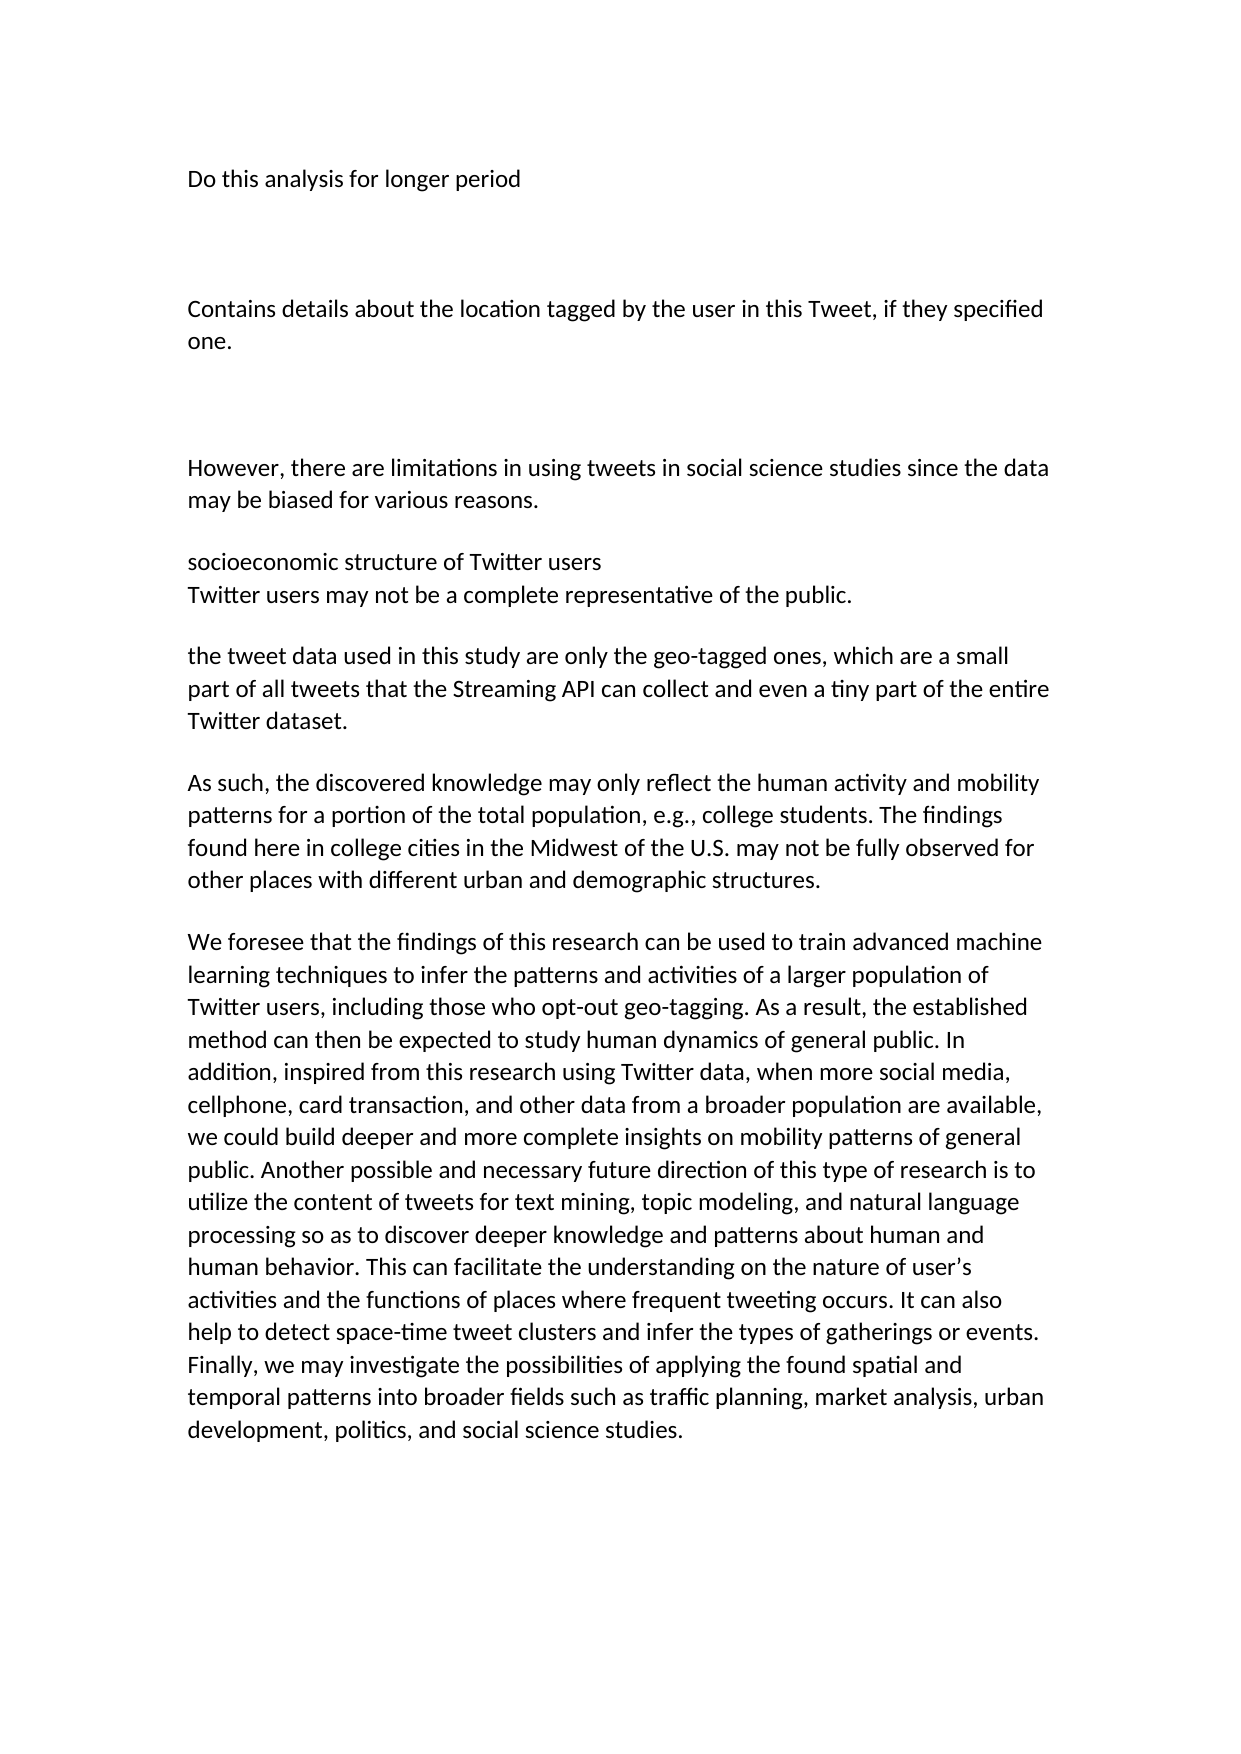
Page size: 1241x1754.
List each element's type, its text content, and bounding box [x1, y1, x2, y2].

text socioeconomic structure of Twitter users [187, 545, 1053, 578]
text However, there are limitations in using tweets in social science studies since the data may be biased for various reasons. [187, 451, 1053, 516]
text Twitter users may not be a complete representative of the public. [187, 578, 1053, 610]
text As such, the discovered knowledge may only reflect the human activity and mobility patterns for a portion of the total population, e.g., college students. The findings found here in college cities in the Midwest of the U.S. may not be fully observed for other places with different urban and demographic structures. [187, 766, 1053, 896]
text the tweet data used in this study are only the geo-tagged ones, which are a small part of all tweets that the Streaming API can collect and even a tiny part of the entire Twitter dataset. [187, 639, 1053, 737]
text Do this analysis for longer period [187, 162, 1053, 194]
text Contains details about the location tagged by the user in this Tweet, if they specified one. [187, 292, 1053, 357]
text We foresee that the findings of this research can be used to train advanced machine learning techniques to infer the patterns and activities of a larger population of Twitter users, including those who opt-out geo-tagging. As a result, the established method can then be expected to study human dynamics of general public. In addition, inspired from this research using Twitter data, when more social media, cellphone, card transaction, and other data from a broader population are available, we could build deeper and more complete insights on mobility patterns of general public. Another possible and necessary future direction of this type of research is to utilize the content of tweets for text mining, topic modeling, and natural language processing so as to discover deeper knowledge and patterns about human and human behavior. This can facilitate the understanding on the nature of user’s activities and the functions of places where frequent tweeting occurs. It can also help to detect space-time tweet clusters and infer the types of gatherings or events. Finally, we may investigate the possibilities of applying the found spatial and temporal patterns into broader fields such as traffic planning, market analysis, urban development, politics, and social science studies. [187, 925, 1053, 1445]
